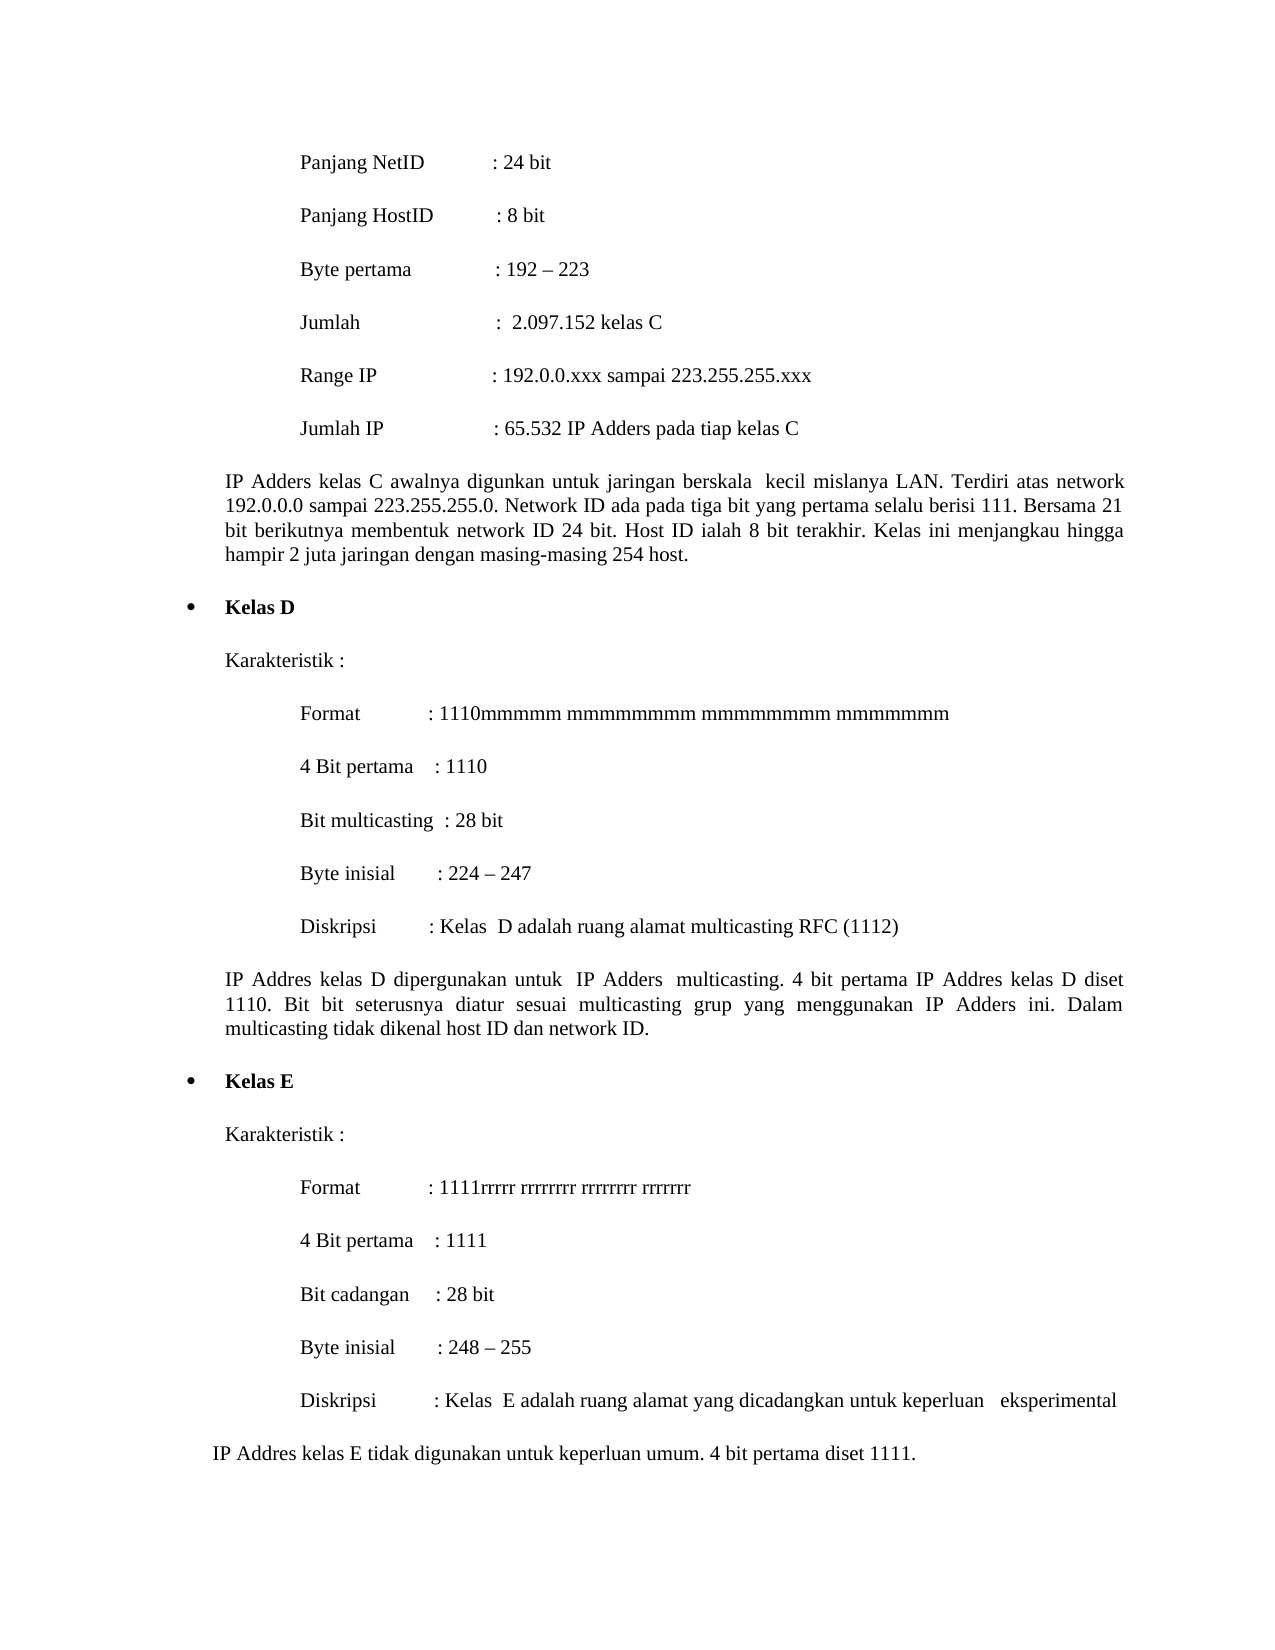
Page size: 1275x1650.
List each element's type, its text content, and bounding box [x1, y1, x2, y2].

list Kelas D [187, 595, 1125, 619]
text IP Addres kelas E tidak digunakan untuk keperluan umum. 4 bit pertama diset 1111. [150, 1441, 1125, 1465]
text Jumlah : 2.097.152 kelas C [225, 310, 1125, 334]
text Range IP : 192.0.0.xxx sampai 223.255.255.xxx [225, 363, 1125, 387]
text Bit multicasting : 28 bit [225, 808, 1125, 832]
text 4 Bit pertama : 1111 [225, 1228, 1125, 1252]
text Format : 1110mmmmm mmmmmmmm mmmmmmmm mmmmmmm [225, 701, 1125, 725]
text Panjang HostID : 8 bit [225, 203, 1125, 227]
text Byte inisial : 224 – 247 [225, 861, 1125, 885]
text Diskripsi : Kelas D adalah ruang alamat multicasting RFC (1112) [225, 914, 1125, 938]
text IP Adders kelas C awalnya digunkan untuk jaringan berskala kecil mislanya LAN. Terdiri atas network 192.0.0.0 sampai 223.255.255.0. Network ID ada pada tiga bit yang pertama selalu berisi 111. Bersama 21 bit berikutnya membentuk network ID 24 bit. Host ID ialah 8 bit terakhir. Kelas ini menjangkau hingga hampir 2 juta jaringan dengan masing-masing 254 host. [225, 469, 1125, 566]
text Format : 1111rrrrr rrrrrrrr rrrrrrrr rrrrrrr [225, 1175, 1125, 1199]
text Panjang NetID : 24 bit [225, 150, 1125, 174]
text Diskripsi : Kelas E adalah ruang alamat yang dicadangkan untuk keperluan eksperimental [300, 1388, 1125, 1412]
text IP Addres kelas D dipergunakan untuk IP Adders multicasting. 4 bit pertama IP Addres kelas D diset 1110. Bit bit seterusnya diatur sesuai multicasting grup yang menggunakan IP Adders ini. Dalam multicasting tidak dikenal host ID dan network ID. [225, 967, 1125, 1039]
text Bit cadangan : 28 bit [225, 1282, 1125, 1306]
text Byte pertama : 192 – 223 [225, 256, 1125, 281]
text Jumlah IP : 65.532 IP Adders pada tiap kelas C [225, 416, 1125, 440]
text Karakteristik : [225, 1122, 1125, 1146]
text Karakteristik : [225, 648, 1125, 672]
list Kelas E [187, 1069, 1125, 1093]
text Byte inisial : 248 – 255 [225, 1335, 1125, 1359]
text 4 Bit pertama : 1110 [225, 754, 1125, 778]
